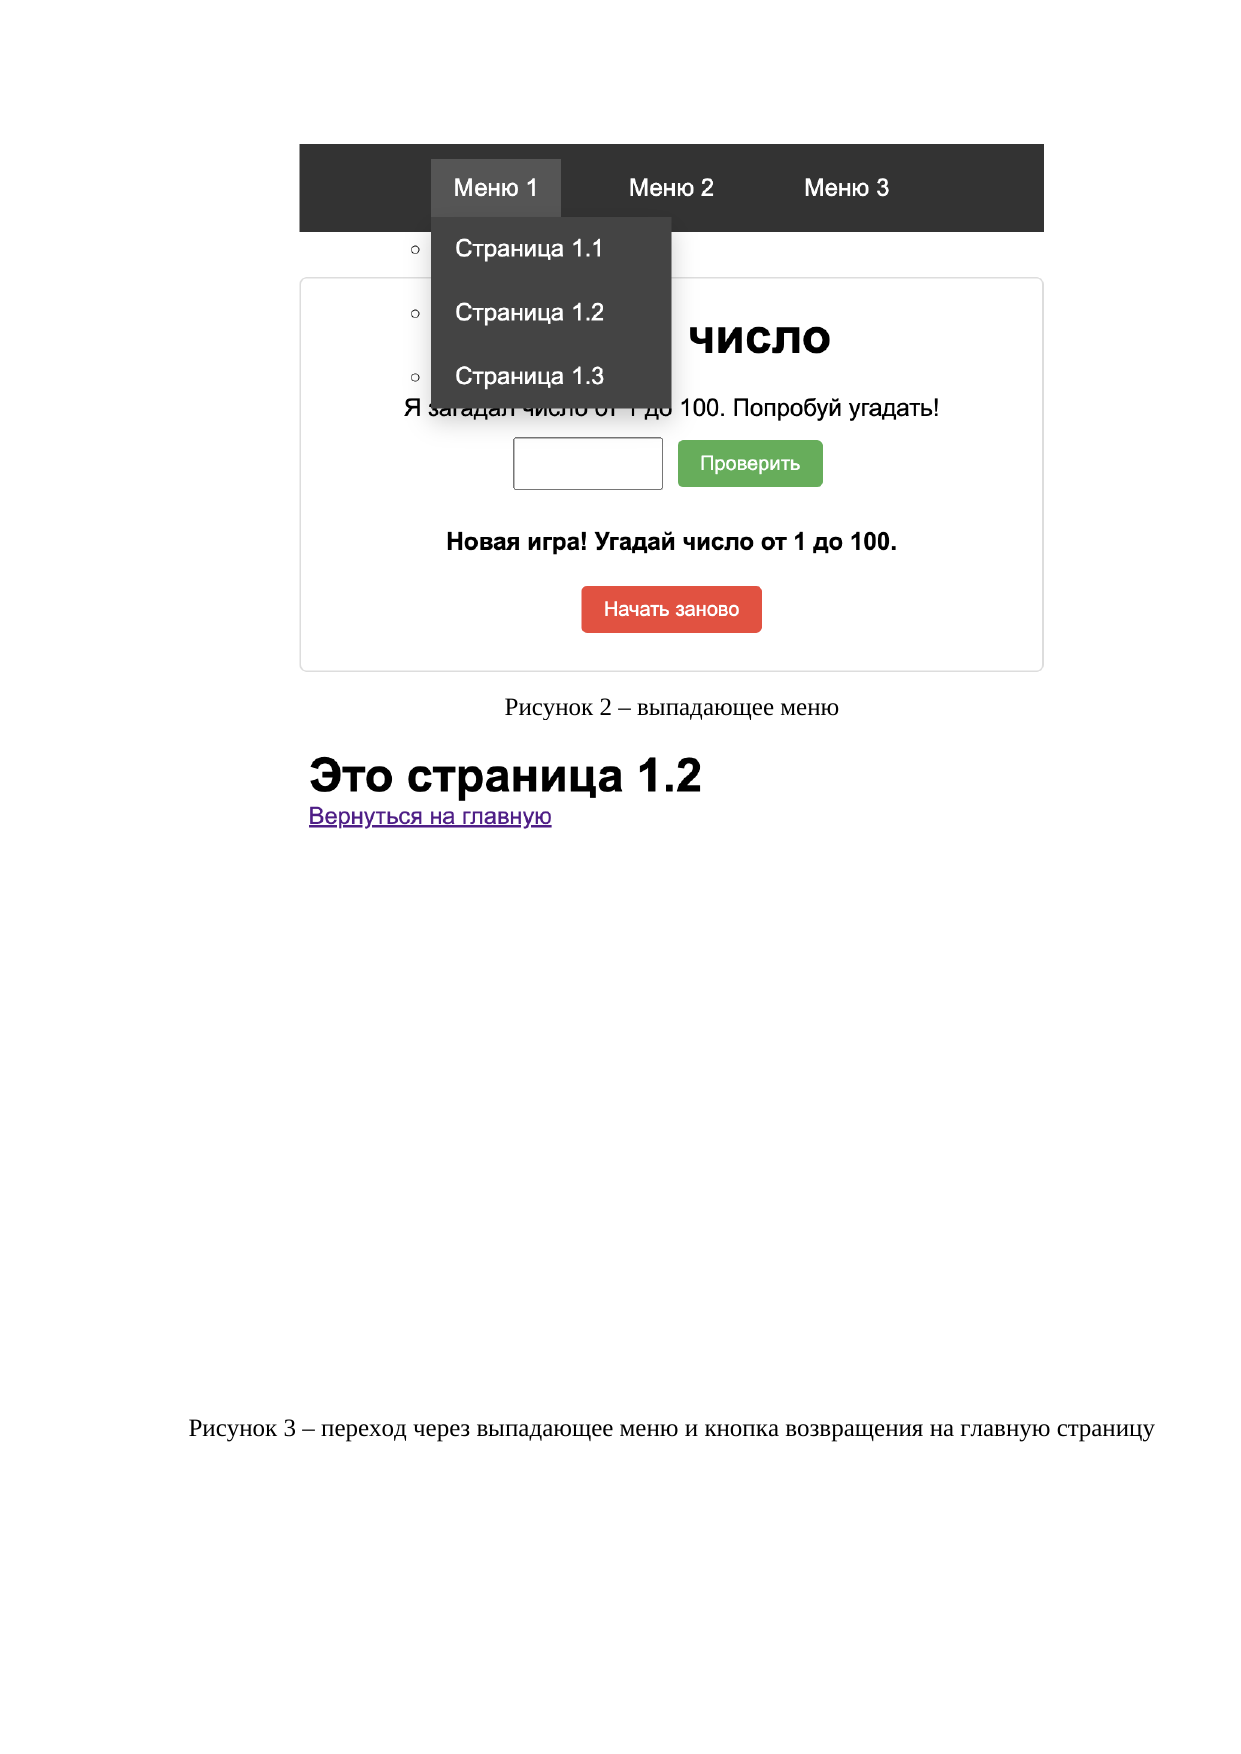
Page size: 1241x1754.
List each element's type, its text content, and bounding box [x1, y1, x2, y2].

picture [275, 118, 1068, 692]
picture [282, 720, 1061, 1413]
list Рисунок 2 – выпадающее меню [177, 692, 1166, 720]
list Рисунок 3 – переход через выпадающее меню и кнопка возвращения на главную страницу [177, 1413, 1166, 1442]
